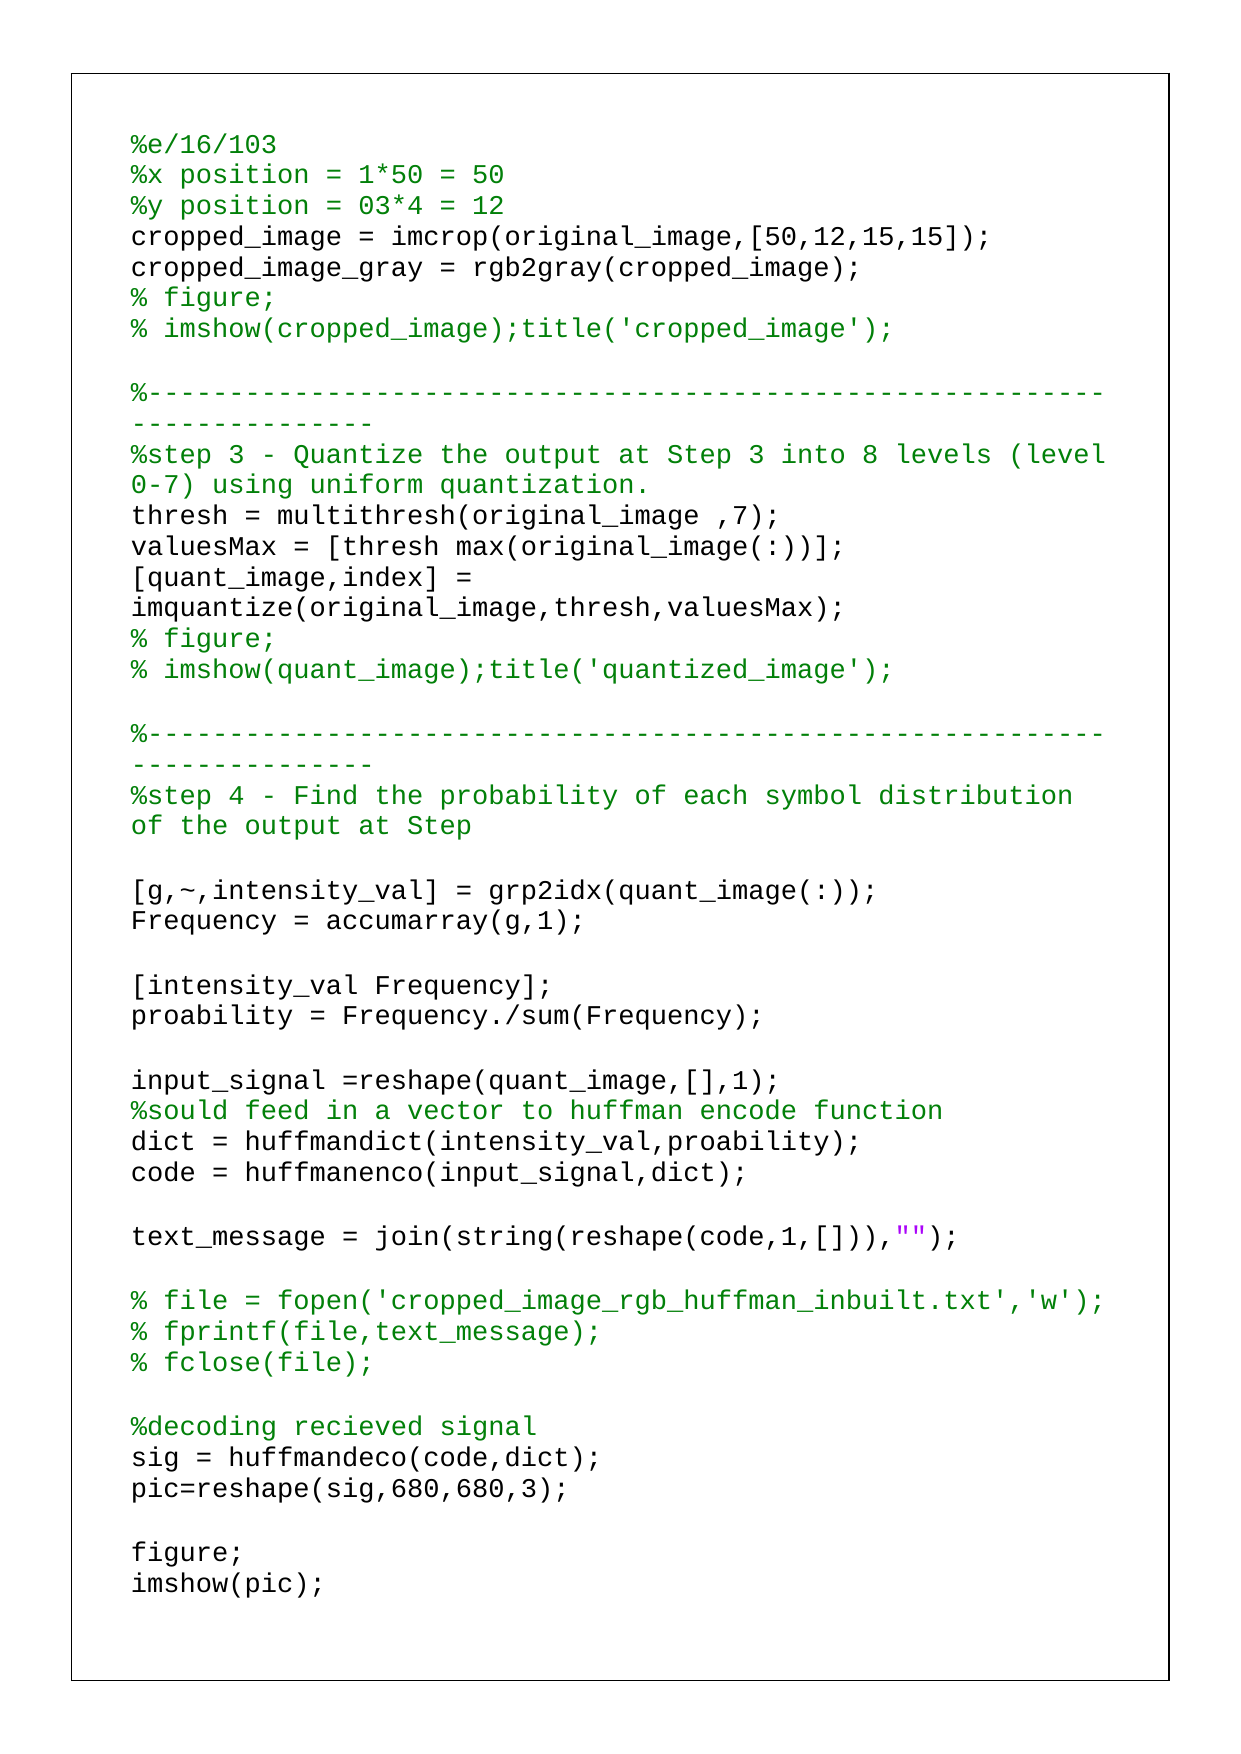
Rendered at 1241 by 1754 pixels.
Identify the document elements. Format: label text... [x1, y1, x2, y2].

text valuesMax = [thresh max(original_image(:))]; [131, 533, 1110, 563]
text %-------------------------------------------------------------------------- [131, 379, 1110, 441]
text % figure; [131, 625, 1110, 656]
text [g,~,intensity_val] = grp2idx(quant_image(:)); [131, 876, 1110, 907]
text sig = huffmandeco(code,dict); [131, 1444, 1110, 1474]
text pic=reshape(sig,680,680,3); [131, 1474, 1110, 1505]
text figure; [131, 1539, 1110, 1569]
text dict = huffmandict(intensity_val,proability); [131, 1128, 1110, 1159]
text % imshow(quant_image);title('quantized_image'); [131, 656, 1110, 686]
text %step 3 - Quantize the output at Step 3 into 8 levels (level 0-7) using uniform quantization. [131, 441, 1110, 502]
text %e/16/103 [131, 131, 1110, 161]
text % fprintf(file,text_message); [131, 1318, 1110, 1349]
text % figure; [131, 284, 1110, 315]
text [quant_image,index] = imquantize(original_image,thresh,valuesMax); [131, 563, 1110, 625]
text thresh = multithresh(original_image ,7); [131, 502, 1110, 533]
text text_message = join(string(reshape(code,1,[])),""); [131, 1223, 1110, 1254]
text input_signal =reshape(quant_image,[],1); %sould feed in a vector to huffman encode function [131, 1066, 1110, 1128]
text % file = fopen('cropped_image_rgb_huffman_inbuilt.txt','w'); [131, 1287, 1110, 1318]
text cropped_image = imcrop(original_image,[50,12,15,15]); [131, 223, 1110, 253]
text %decoding recieved signal [131, 1413, 1110, 1444]
text [intensity_val Frequency]; [131, 971, 1110, 1002]
text code = huffmanenco(input_signal,dict); [131, 1159, 1110, 1189]
text % imshow(cropped_image);title('cropped_image'); [131, 315, 1110, 346]
text %y position = 03*4 = 12 [131, 192, 1110, 223]
text proability = Frequency./sum(Frequency); [131, 1002, 1110, 1033]
text % fclose(file); [131, 1349, 1110, 1379]
text cropped_image_gray = rgb2gray(cropped_image); [131, 253, 1110, 284]
text %-------------------------------------------------------------------------- [131, 720, 1110, 781]
text Frequency = accumarray(g,1); [131, 907, 1110, 938]
text %x position = 1*50 = 50 [131, 161, 1110, 192]
text imshow(pic); [131, 1569, 1110, 1600]
text %step 4 - Find the probability of each symbol distribution of the output at Step [131, 781, 1110, 843]
